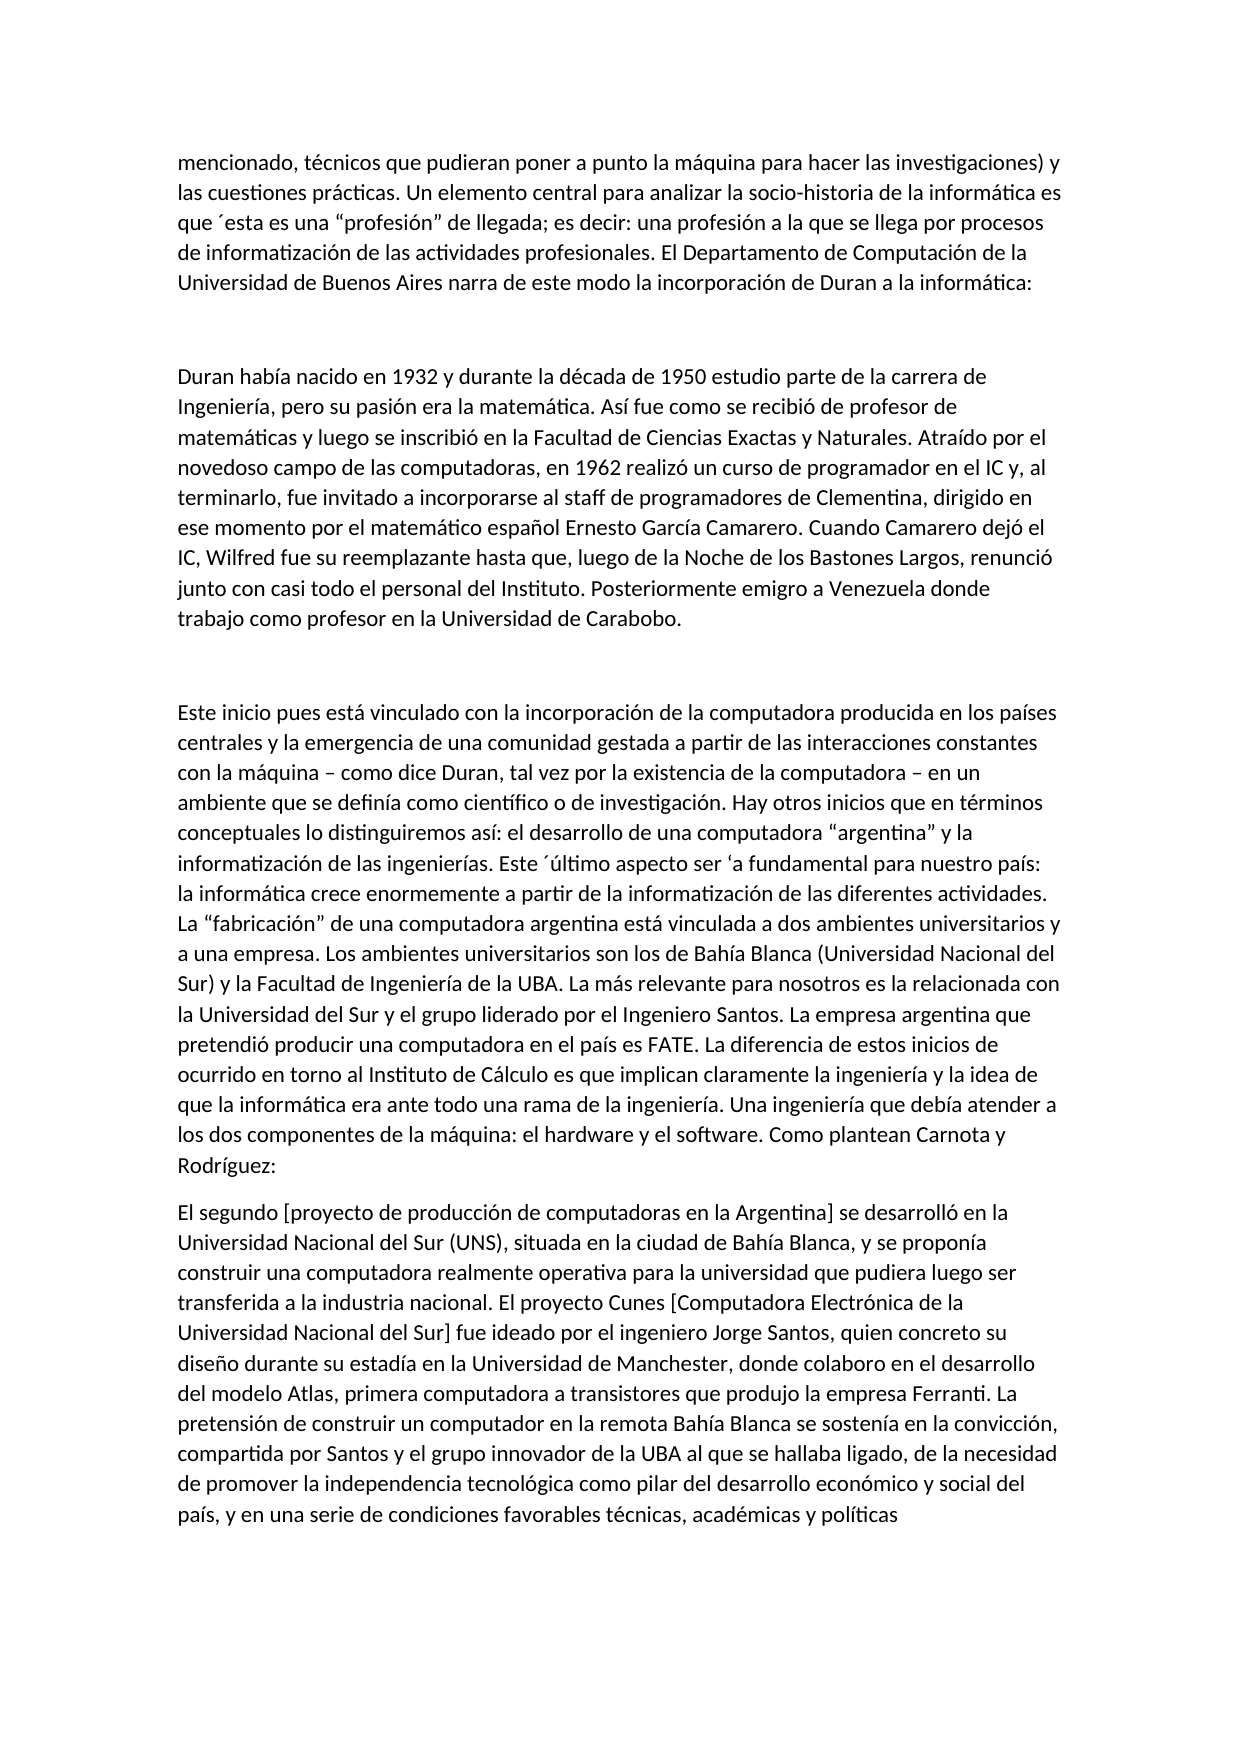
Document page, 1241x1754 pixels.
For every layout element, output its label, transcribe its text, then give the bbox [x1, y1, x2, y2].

text Este inicio pues está vinculado con la incorporación de la computadora producida en los países centrales y la emergencia de una comunidad gestada a partir de las interacciones constantes con la máquina – como dice Duran, tal vez por la existencia de la computadora – en un ambiente que se definía como científico o de investigación. Hay otros inicios que en términos conceptuales lo distinguiremos así: el desarrollo de una computadora “argentina” y la informatización de las ingenierías. Este ´último aspecto ser ‘a fundamental para nuestro país: la informática crece enormemente a partir de la informatización de las diferentes actividades. La “fabricación” de una computadora argentina está vinculada a dos ambientes universitarios y a una empresa. Los ambientes universitarios son los de Bahía Blanca (Universidad Nacional del Sur) y la Facultad de Ingeniería de la UBA. La más relevante para nosotros es la relacionada con la Universidad del Sur y el grupo liderado por el Ingeniero Santos. La empresa argentina que pretendió producir una computadora en el país es FATE. La diferencia de estos inicios de ocurrido en torno al Instituto de Cálculo es que implican claramente la ingeniería y la idea de que la informática era ante todo una rama de la ingeniería. Una ingeniería que debía atender a los dos componentes de la máquina: el hardware y el software. Como plantean Carnota y Rodríguez: [177, 698, 1063, 1179]
text El segundo [proyecto de producción de computadoras en la Argentina] se desarrolló en la Universidad Nacional del Sur (UNS), situada en la ciudad de Bahía Blanca, y se proponía construir una computadora realmente operativa para la universidad que pudiera luego ser transferida a la industria nacional. El proyecto Cunes [Computadora Electrónica de la Universidad Nacional del Sur] fue ideado por el ingeniero Jorge Santos, quien concreto su diseño durante su estadía en la Universidad de Manchester, donde colaboro en el desarrollo del modelo Atlas, primera computadora a transistores que produjo la empresa Ferranti. La pretensión de construir un computador en la remota Bahía Blanca se sostenía en la convicción, compartida por Santos y el grupo innovador de la UBA al que se hallaba ligado, de la necesidad de promover la independencia tecnológica como pilar del desarrollo económico y social del país, y en una serie de condiciones favorables técnicas, académicas y políticas [177, 1198, 1063, 1528]
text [177, 148, 1063, 296]
text Duran había nacido en 1932 y durante la década de 1950 estudio parte de la carrera de Ingeniería, pero su pasión era la matemática. Así fue como se recibió de profesor de matemáticas y luego se inscribió en la Facultad de Ciencias Exactas y Naturales. Atraído por el novedoso campo de las computadoras, en 1962 realizó un curso de programador en el IC y, al terminarlo, fue invitado a incorporarse al staff de programadores de Clementina, dirigido en ese momento por el matemático español Ernesto García Camarero. Cuando Camarero dejó el IC, Wilfred fue su reemplazante hasta que, luego de la Noche de los Bastones Largos, renunció junto con casi todo el personal del Instituto. Posteriormente emigro a Venezuela donde trabajo como profesor en la Universidad de Carabobo. [177, 362, 1063, 632]
